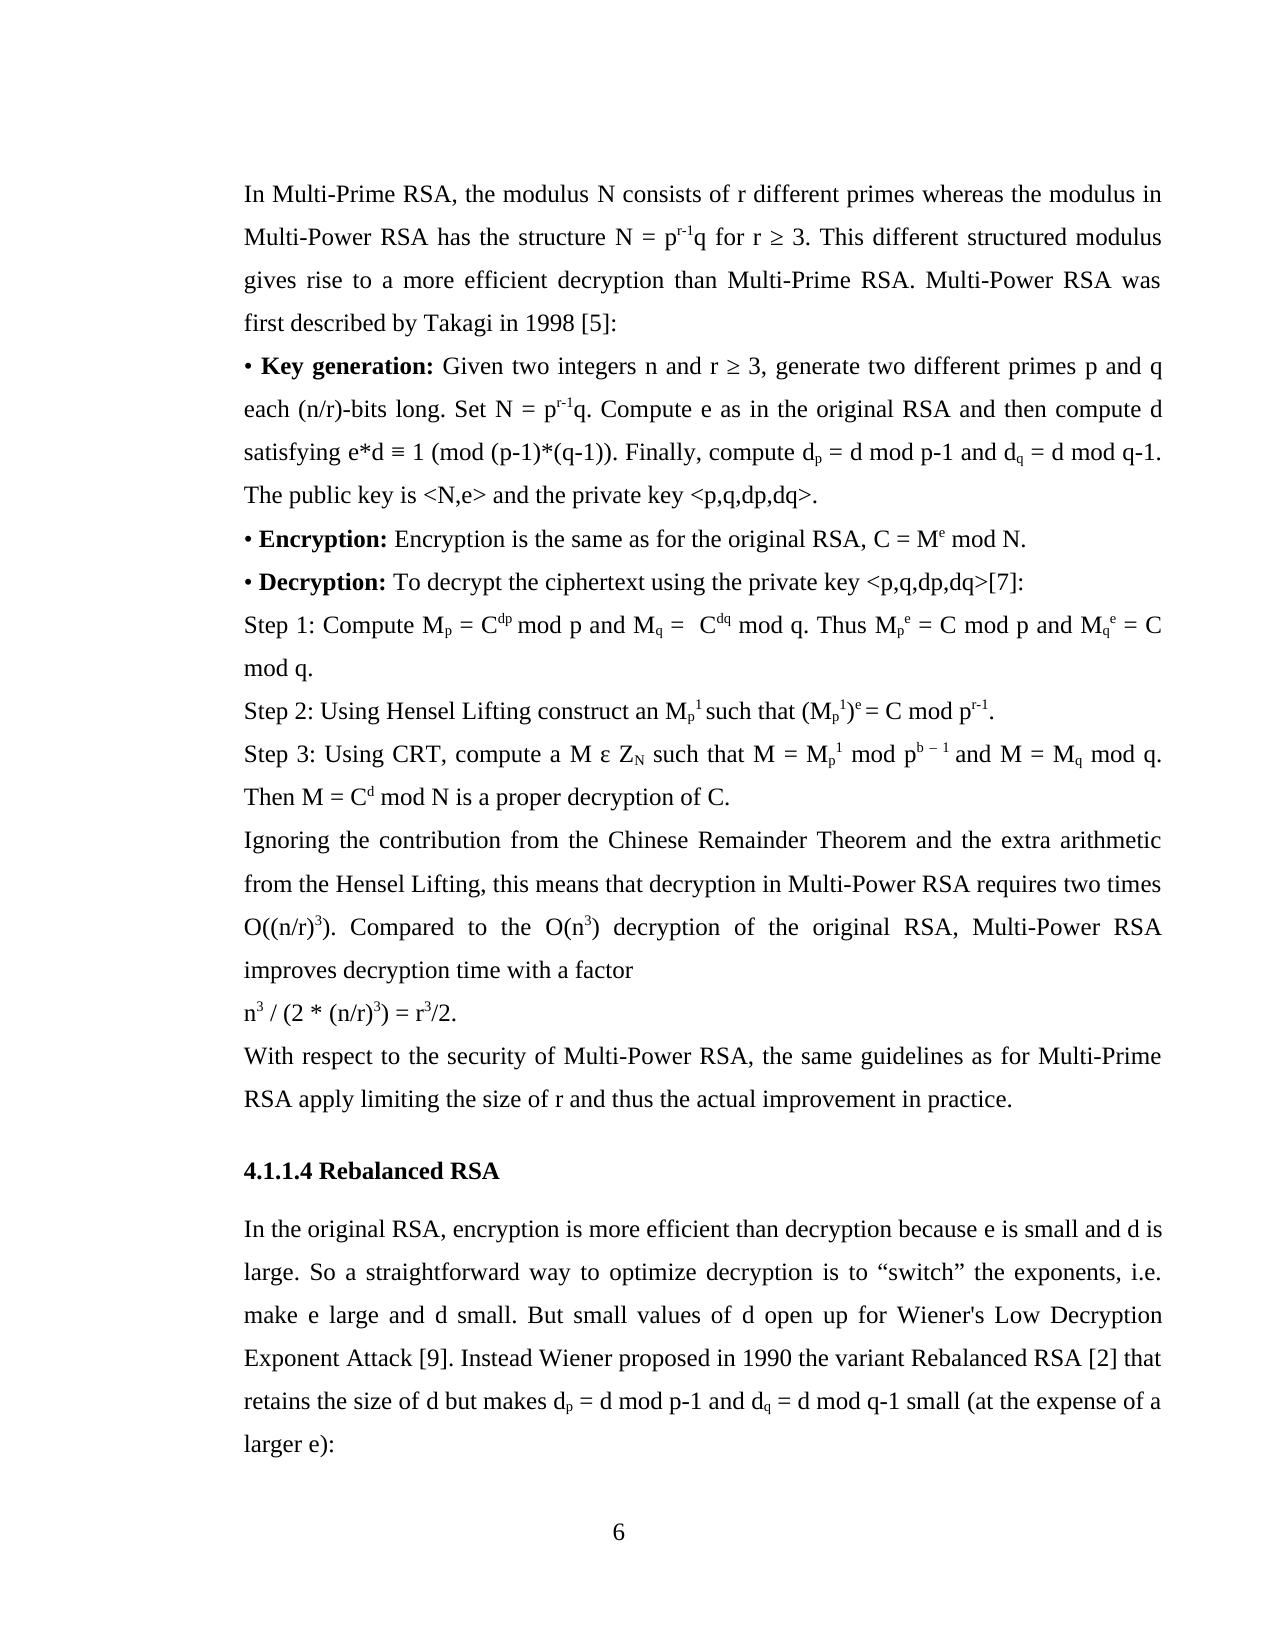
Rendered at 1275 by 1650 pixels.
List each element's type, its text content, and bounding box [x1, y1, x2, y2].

list Ignoring the contribution from the Chinese Remainder Theorem and the extra arithmetic from the Hensel Lifting, this means that decryption in Multi-Power RSA requires two times O((n/r)3). Compared to the O(n3) decryption of the original RSA, Multi-Power RSA improves decryption time with a factor [244, 826, 1162, 984]
text • Decryption: To decrypt the ciphertext using the private key <p,q,dp,dq>[7]: [169, 567, 1162, 596]
text In Multi-Prime RSA, the modulus N consists of r different primes whereas the modulus in Multi-Power RSA has the structure N = pr-1q for r ≥ 3. This different structured modulus gives rise to a more efficient decryption than Multi-Prime RSA. Multi-Power RSA was first described by Takagi in 1998 [5]: [244, 179, 1162, 337]
text Step 1: Compute Mp = Cdp mod p and Mq = Cdq mod q. Thus Mpe = C mod p and Mqe = C mod q. [244, 610, 1162, 682]
list 4.1.1.4 Rebalanced RSA [244, 1156, 1162, 1185]
list With respect to the security of Multi-Power RSA, the same guidelines as for Multi-Prime RSA apply limiting the size of r and thus the actual improvement in practice. [244, 1041, 1162, 1113]
text • Key generation: Given two integers n and r ≥ 3, generate two different primes p and q each (n/r)-bits long. Set N = pr-1q. Compute e as in the original RSA and then compute d satisfying e*d ≡ 1 (mod (p-1)*(q-1)). Finally, compute dp = d mod p-1 and dq = d mod q-1. The public key is <N,e> and the private key <p,q,dp,dq>. [244, 351, 1162, 509]
list n3 / (2 * (n/r)3) = r3/2. [244, 998, 1162, 1027]
text Step 2: Using Hensel Lifting construct an Mp1 such that (Mp1)e = C mod pr-1. [244, 696, 1162, 725]
list In the original RSA, encryption is more efficient than decryption because e is small and d is large. So a straightforward way to optimize decryption is to “switch” the exponents, i.e. make e large and d small. But small values of d open up for Wiener's Low Decryption Exponent Attack [9]. Instead Wiener proposed in 1990 the variant Rebalanced RSA [2] that retains the size of d but makes dp = d mod p-1 and dq = d mod q-1 small (at the expense of a larger e): [244, 1214, 1162, 1458]
text • Encryption: Encryption is the same as for the original RSA, C = Me mod N. [169, 524, 1162, 552]
text Step 3: Using CRT, compute a M ε ZN such that M = Mp1 mod pb – 1 and M = Mq mod q. Then M = Cd mod N is a proper decryption of C. [244, 739, 1162, 811]
